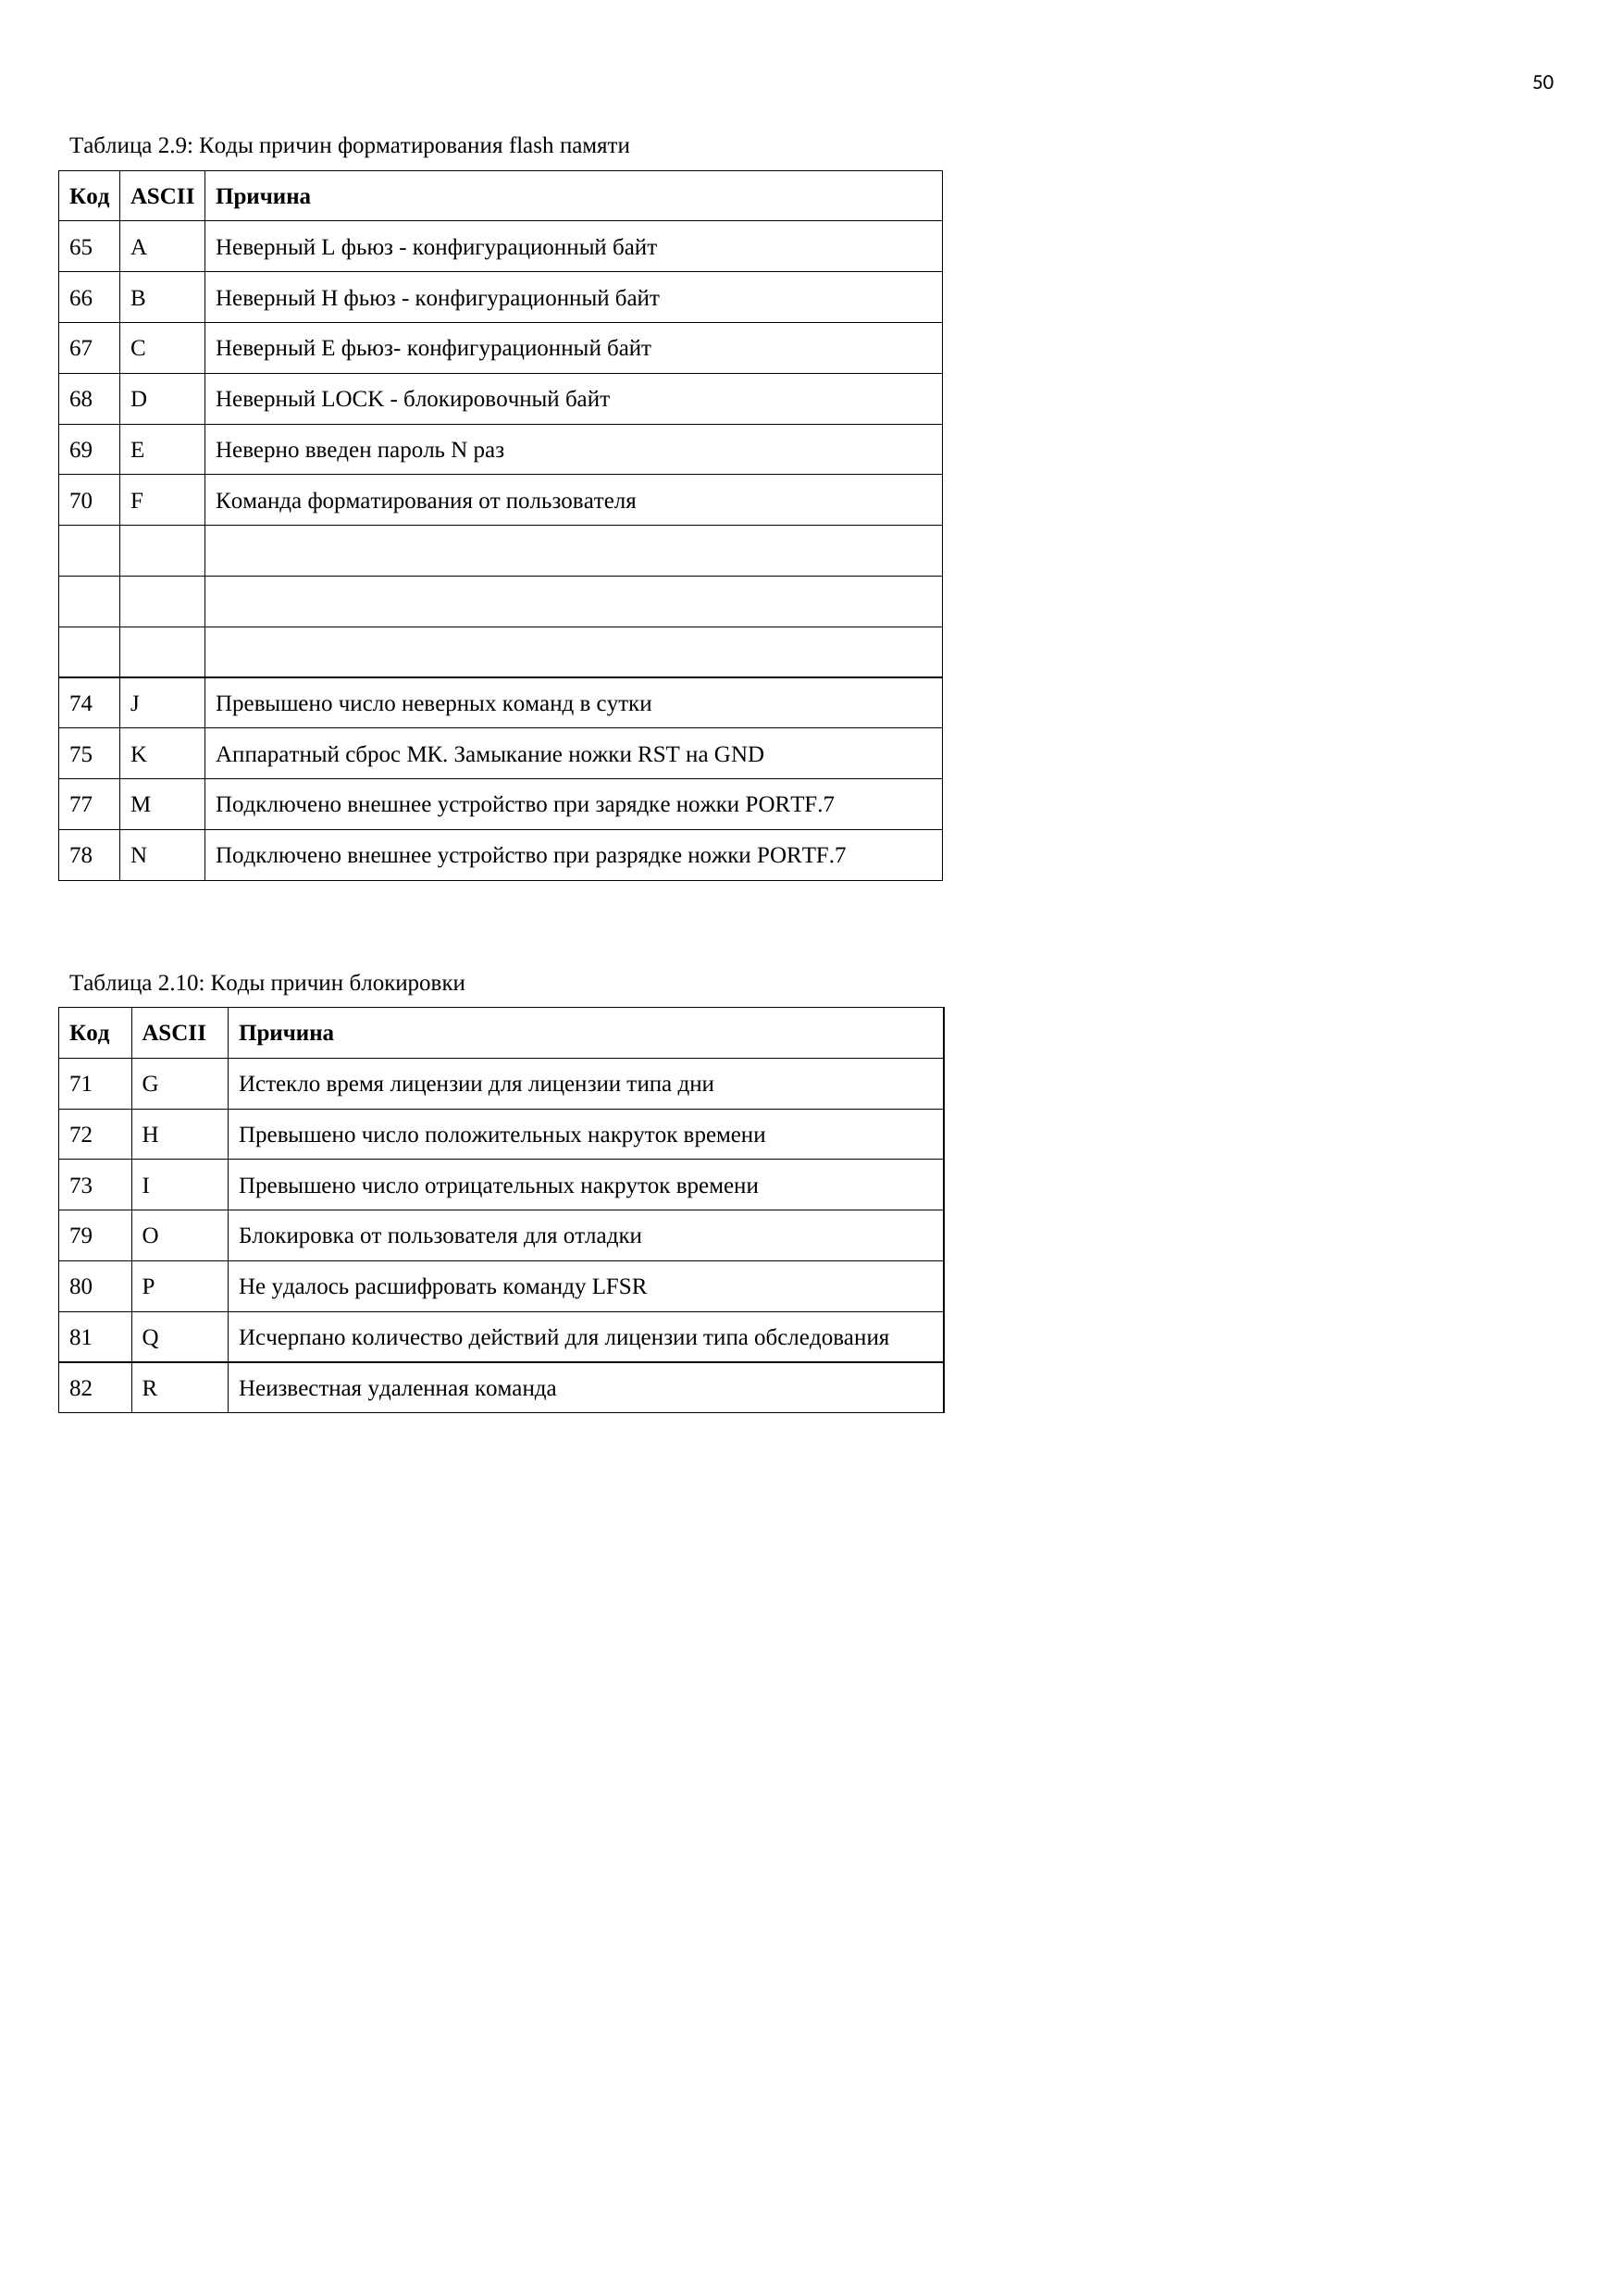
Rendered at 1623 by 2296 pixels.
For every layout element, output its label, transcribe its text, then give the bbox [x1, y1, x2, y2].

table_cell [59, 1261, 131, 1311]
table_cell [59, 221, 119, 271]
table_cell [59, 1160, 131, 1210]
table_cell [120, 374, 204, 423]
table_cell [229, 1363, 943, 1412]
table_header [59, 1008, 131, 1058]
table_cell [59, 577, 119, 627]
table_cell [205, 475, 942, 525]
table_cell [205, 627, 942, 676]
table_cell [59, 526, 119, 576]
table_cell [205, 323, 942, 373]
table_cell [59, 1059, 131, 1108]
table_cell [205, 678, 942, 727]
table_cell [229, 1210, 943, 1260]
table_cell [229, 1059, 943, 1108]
text Таблица 2.9: Коды причин форматирования flash памяти [69, 131, 1554, 158]
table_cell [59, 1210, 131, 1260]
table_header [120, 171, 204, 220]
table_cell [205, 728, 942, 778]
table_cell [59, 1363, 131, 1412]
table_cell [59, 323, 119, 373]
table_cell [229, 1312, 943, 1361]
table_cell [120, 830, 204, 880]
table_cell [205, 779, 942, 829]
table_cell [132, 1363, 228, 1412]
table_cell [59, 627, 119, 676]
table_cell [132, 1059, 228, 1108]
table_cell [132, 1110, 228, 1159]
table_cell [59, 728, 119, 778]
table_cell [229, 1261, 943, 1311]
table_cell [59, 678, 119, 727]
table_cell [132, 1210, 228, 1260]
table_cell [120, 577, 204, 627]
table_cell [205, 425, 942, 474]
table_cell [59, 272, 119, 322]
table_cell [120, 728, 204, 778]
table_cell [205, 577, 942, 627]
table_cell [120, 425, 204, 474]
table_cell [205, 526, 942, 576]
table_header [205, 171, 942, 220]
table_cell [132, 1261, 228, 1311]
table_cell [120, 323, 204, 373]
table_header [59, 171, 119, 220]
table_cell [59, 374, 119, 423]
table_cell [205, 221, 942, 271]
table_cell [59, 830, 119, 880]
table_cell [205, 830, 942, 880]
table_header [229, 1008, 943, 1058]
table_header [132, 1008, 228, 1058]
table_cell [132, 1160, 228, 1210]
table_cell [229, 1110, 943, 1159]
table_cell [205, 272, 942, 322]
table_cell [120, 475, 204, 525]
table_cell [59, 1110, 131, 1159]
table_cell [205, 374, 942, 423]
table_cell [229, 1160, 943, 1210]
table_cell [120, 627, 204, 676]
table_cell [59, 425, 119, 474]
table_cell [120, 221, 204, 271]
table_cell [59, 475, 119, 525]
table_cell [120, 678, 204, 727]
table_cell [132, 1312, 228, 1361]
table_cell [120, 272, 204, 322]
text Таблица 2.10: Коды причин блокировки [69, 969, 1554, 995]
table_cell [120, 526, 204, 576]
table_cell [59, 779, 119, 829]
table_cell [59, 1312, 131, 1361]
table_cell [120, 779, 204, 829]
